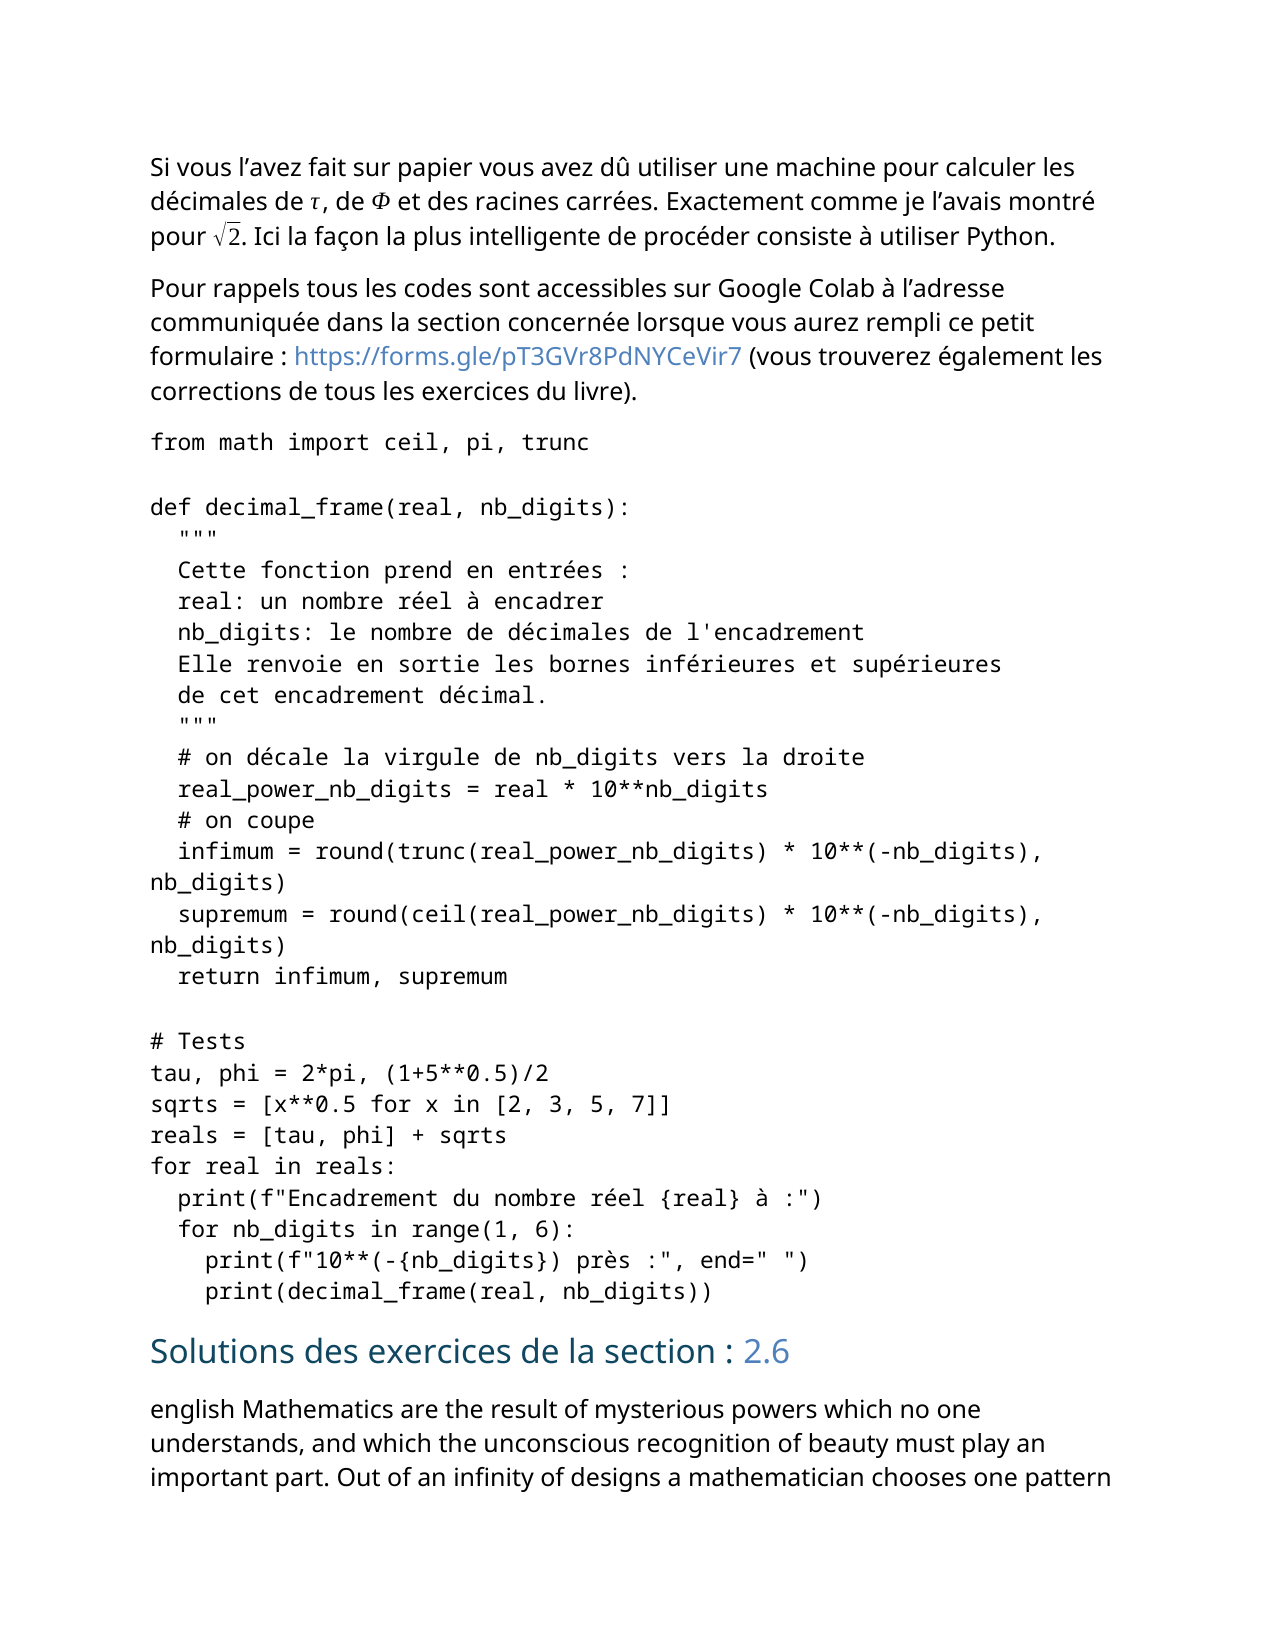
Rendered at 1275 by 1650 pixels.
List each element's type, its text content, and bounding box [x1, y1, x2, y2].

text Si vous l’avez fait sur papier vous avez dû utiliser une machine pour calculer les décimales de , de et des racines carrées. Exactement comme je l’avais montré pour . Ici la façon la plus intelligente de procéder consiste à utiliser Python. [150, 150, 1125, 252]
subtitle Solutions des exercices de la section : 2.6 [150, 1327, 1125, 1373]
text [150, 1392, 1125, 1494]
text from math import ceil, pi, trunc def decimal_frame(real, nb_digits): """ Cette fonction prend en entrées : real: un nombre réel à encadrer nb_digits: le nombre de décimales de l'encadrement Elle renvoie en sortie les bornes inférieures et supérieures de cet encadrement décimal. """ # on décale la virgule de nb_digits vers la droite real_power_nb_digits = real * 10**nb_digits # on coupe infimum = round(trunc(real_power_nb_digits) * 10**(-nb_digits), nb_digits) supremum = round(ceil(real_power_nb_digits) * 10**(-nb_digits), nb_digits) return infimum, supremum # Tests tau, phi = 2*pi, (1+5**0.5)/2 sqrts = [x**0.5 for x in [2, 3, 5, 7]] reals = [tau, phi] + sqrts for real in reals: print(f"Encadrement du nombre réel {real} à :") for nb_digits in range(1, 6): print(f"10**(-{nb_digits}) près :", end=" ") print(decimal_frame(real, nb_digits)) [150, 426, 1125, 1307]
text Pour rappels tous les codes sont accessibles sur Google Colab à l’adresse communiquée dans la section concernée lorsque vous aurez rempli ce petit formulaire : https://forms.gle/pT3GVr8PdNYCeVir7 (vous trouverez également les corrections de tous les exercices du livre). [150, 271, 1125, 407]
